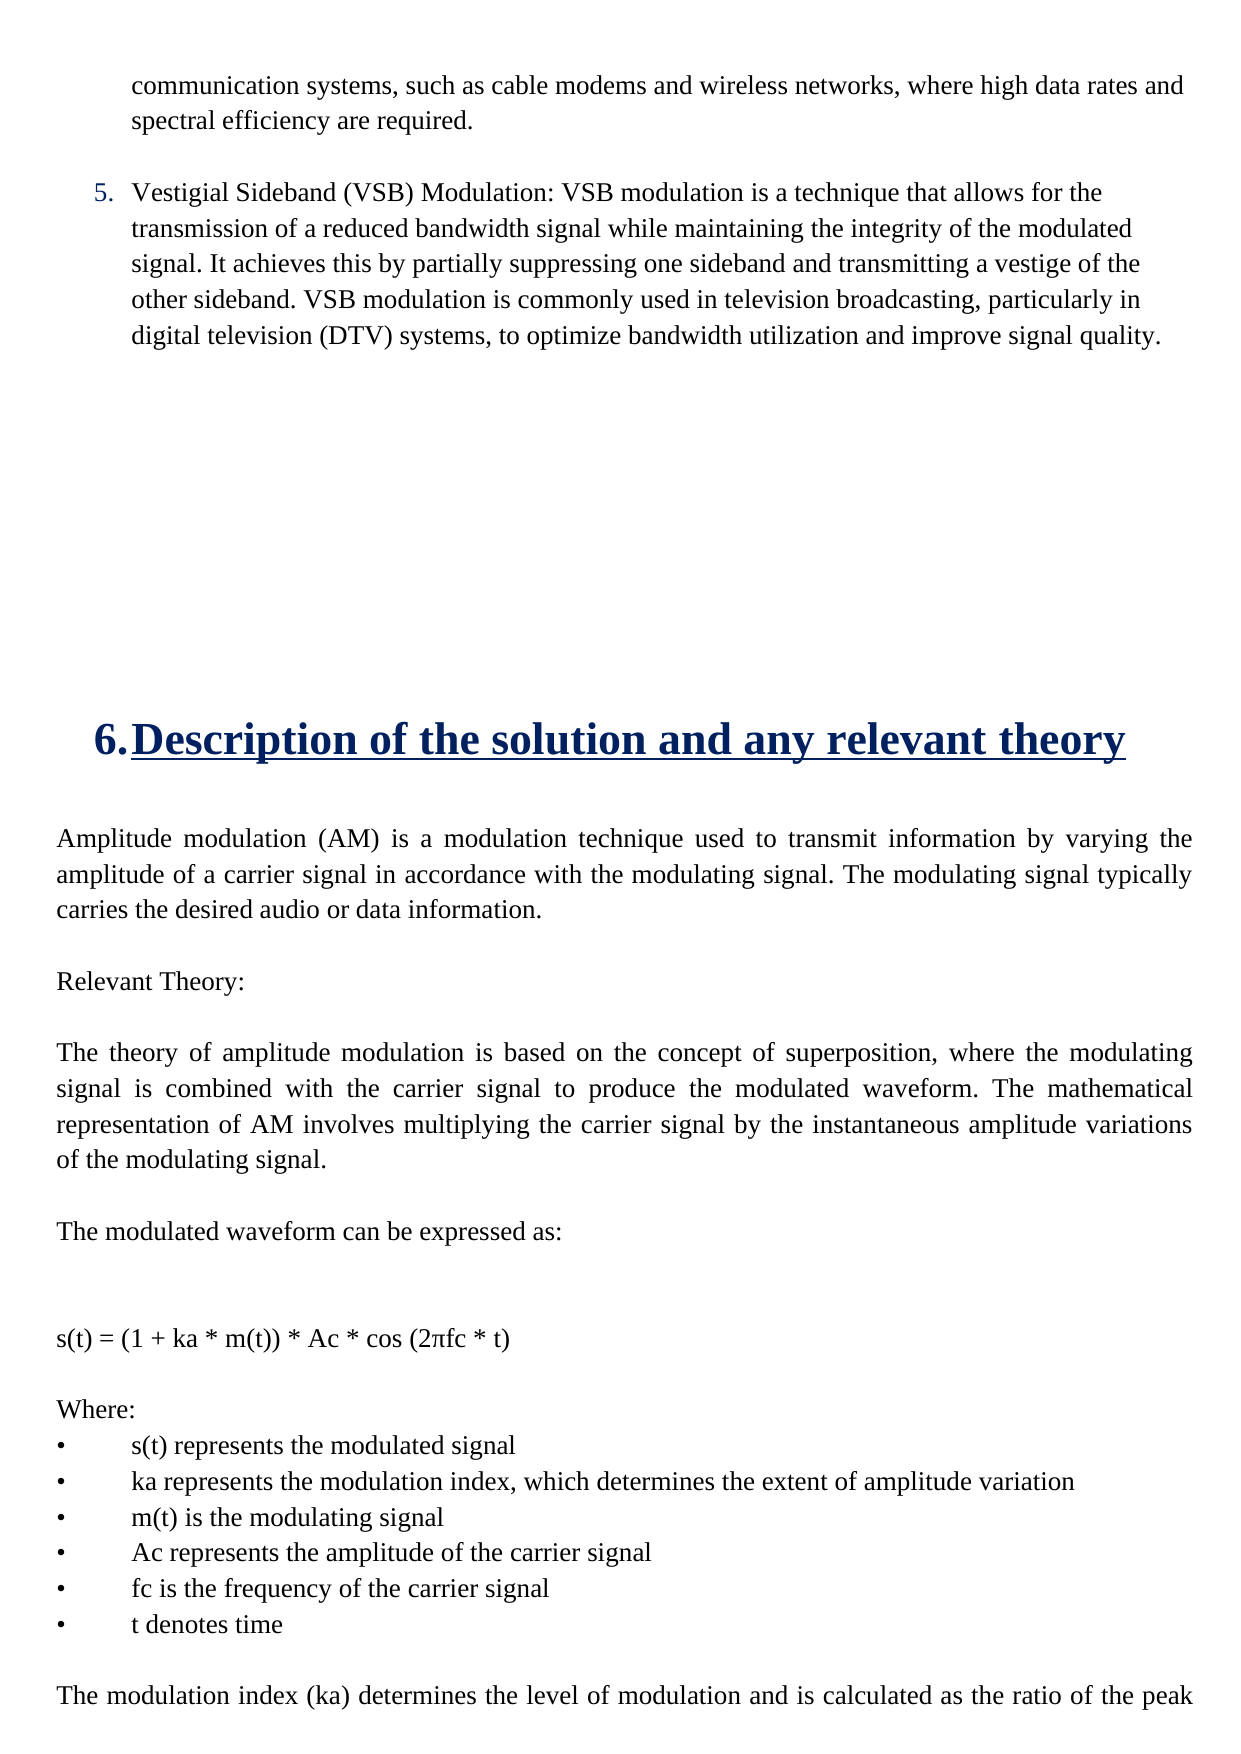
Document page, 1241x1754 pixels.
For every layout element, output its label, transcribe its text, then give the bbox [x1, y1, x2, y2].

list Vestigial Sideband (VSB) Modulation: VSB modulation is a technique that allows for the transmission of a reduced bandwidth signal while maintaining the integrity of the modulated signal. It achieves this by partially suppressing one sideband and transmitting a vestige of the other sideband. VSB modulation is commonly used in television broadcasting, particularly in digital television (DTV) systems, to optimize bandwidth utilization and improve signal quality. [94, 176, 1194, 350]
list Description of the solution and any relevant theory [94, 712, 1194, 764]
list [94, 69, 1194, 136]
text • s(t) represents the modulated signal [56, 1429, 1194, 1461]
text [56, 1679, 1194, 1711]
text • fc is the frequency of the carrier signal [56, 1572, 1194, 1603]
text • ka represents the modulation index, which determines the extent of amplitude variation [56, 1465, 1194, 1496]
text Where: [56, 1394, 1194, 1425]
text Relevant Theory: [56, 965, 1194, 996]
text • t denotes time [56, 1608, 1194, 1639]
text Amplitude modulation (AM) is a modulation technique used to transmit information by varying the amplitude of a carrier signal in accordance with the modulating signal. The modulating signal typically carries the desired audio or data information. [56, 822, 1194, 924]
text • m(t) is the modulating signal [56, 1501, 1194, 1532]
text s(t) = (1 + ka * m(t)) * Ac * cos (2πfc * t) [56, 1322, 1194, 1353]
text • Ac represents the amplitude of the carrier signal [56, 1537, 1194, 1568]
text The theory of amplitude modulation is based on the concept of superposition, where the modulating signal is combined with the carrier signal to produce the modulated waveform. The mathematical representation of AM involves multiplying the carrier signal by the instantaneous amplitude variations of the modulating signal. [56, 1036, 1194, 1175]
text The modulated waveform can be expressed as: [56, 1215, 1194, 1246]
